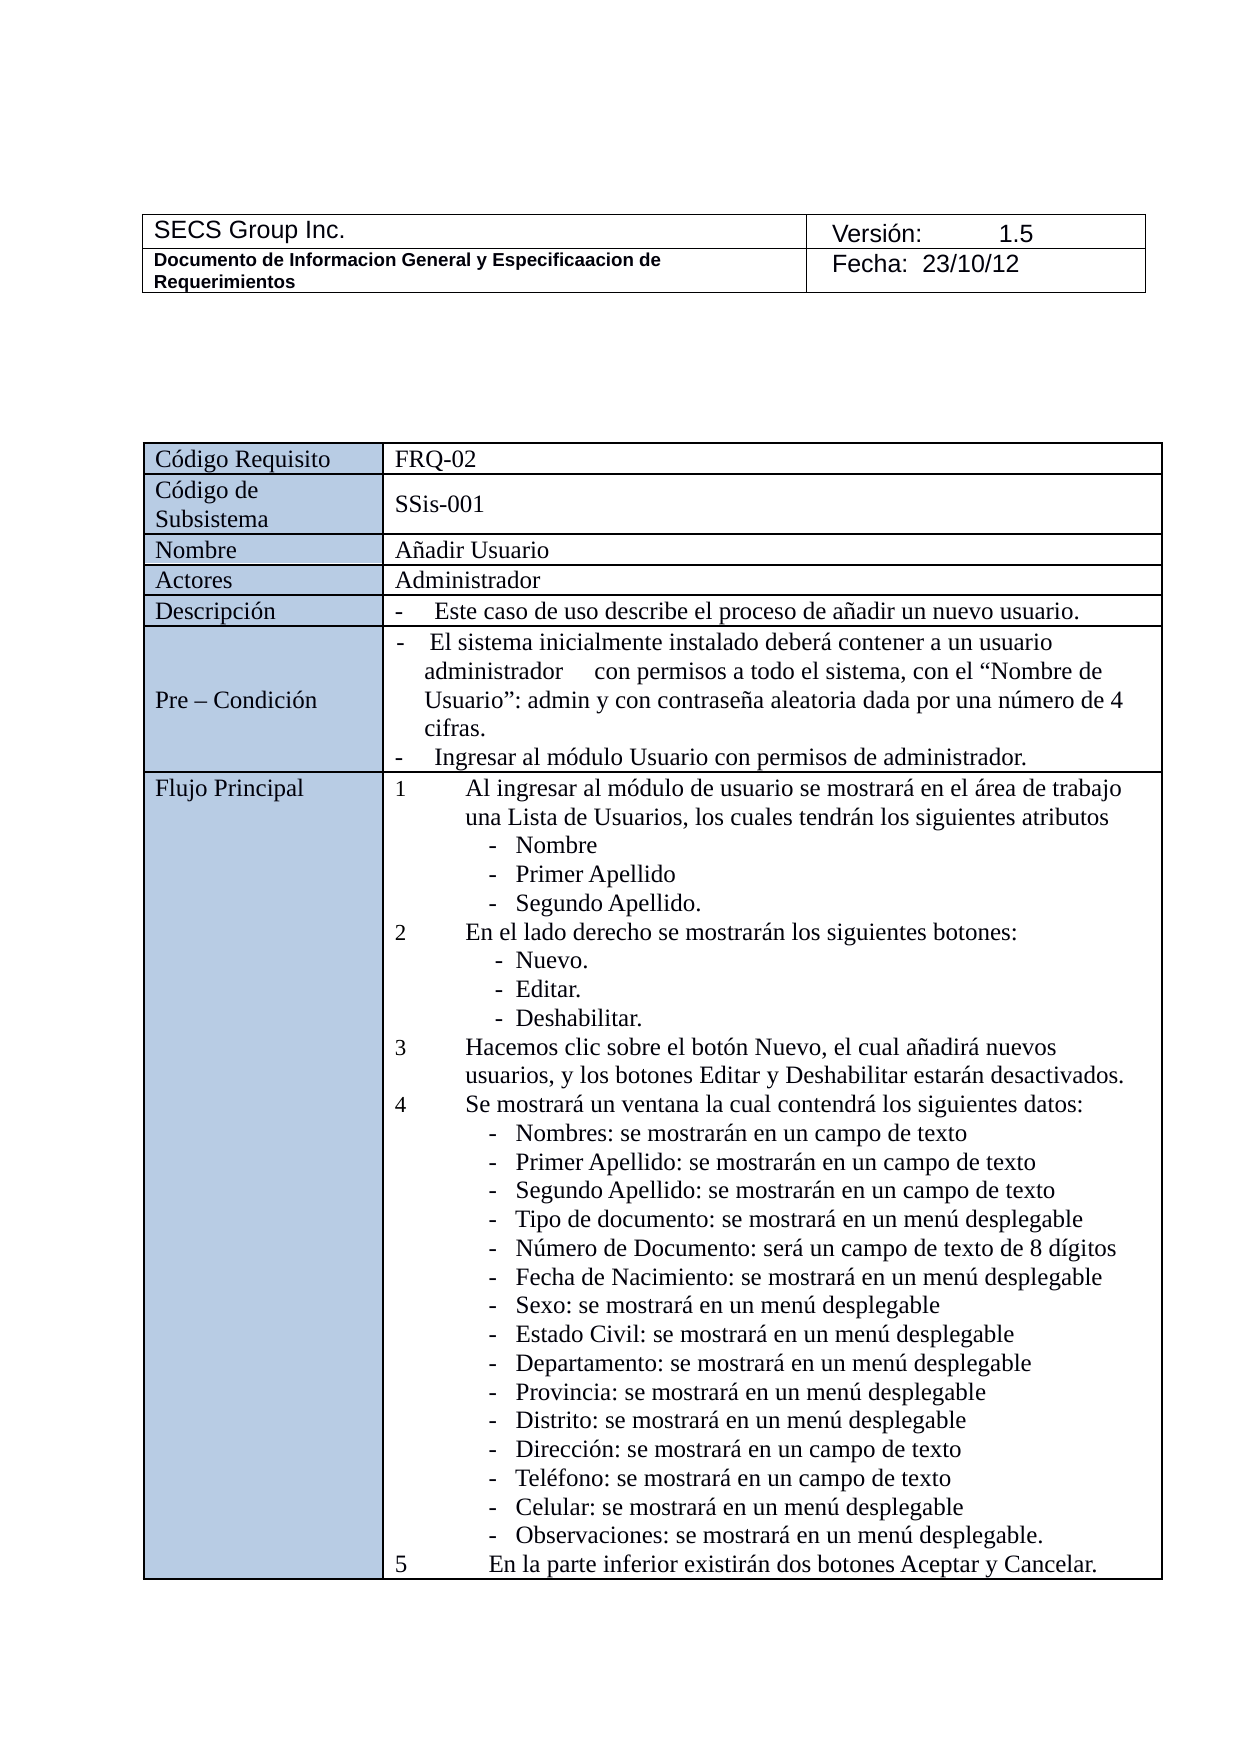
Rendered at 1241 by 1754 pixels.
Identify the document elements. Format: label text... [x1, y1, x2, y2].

table_cell Administrador [384, 566, 1161, 594]
table_cell Actores [145, 566, 382, 594]
table_cell Descripción [145, 596, 382, 625]
table_cell Código de Subsistema [145, 475, 382, 533]
table_header Código Requisito [145, 444, 382, 473]
table_cell Flujo Principal [145, 773, 382, 1578]
table_header FRQ-02 [384, 444, 1161, 473]
table_cell - Este caso de uso describe el proceso de añadir un nuevo usuario. [384, 596, 1161, 625]
table_cell - El sistema inicialmente instalado deberá contener a un usuario administrador con permisos a todo el sistema, con el “Nombre de Usuario”: admin y con contraseña aleatoria dada por una número de 4 cifras. - Ingresar al módulo Usuario con permisos de administrador. [384, 627, 1161, 771]
table_cell Nombre [145, 535, 382, 563]
table_cell Pre – Condición [145, 627, 382, 771]
table_cell Añadir Usuario [384, 535, 1161, 563]
table_cell SSis-001 [384, 475, 1161, 533]
